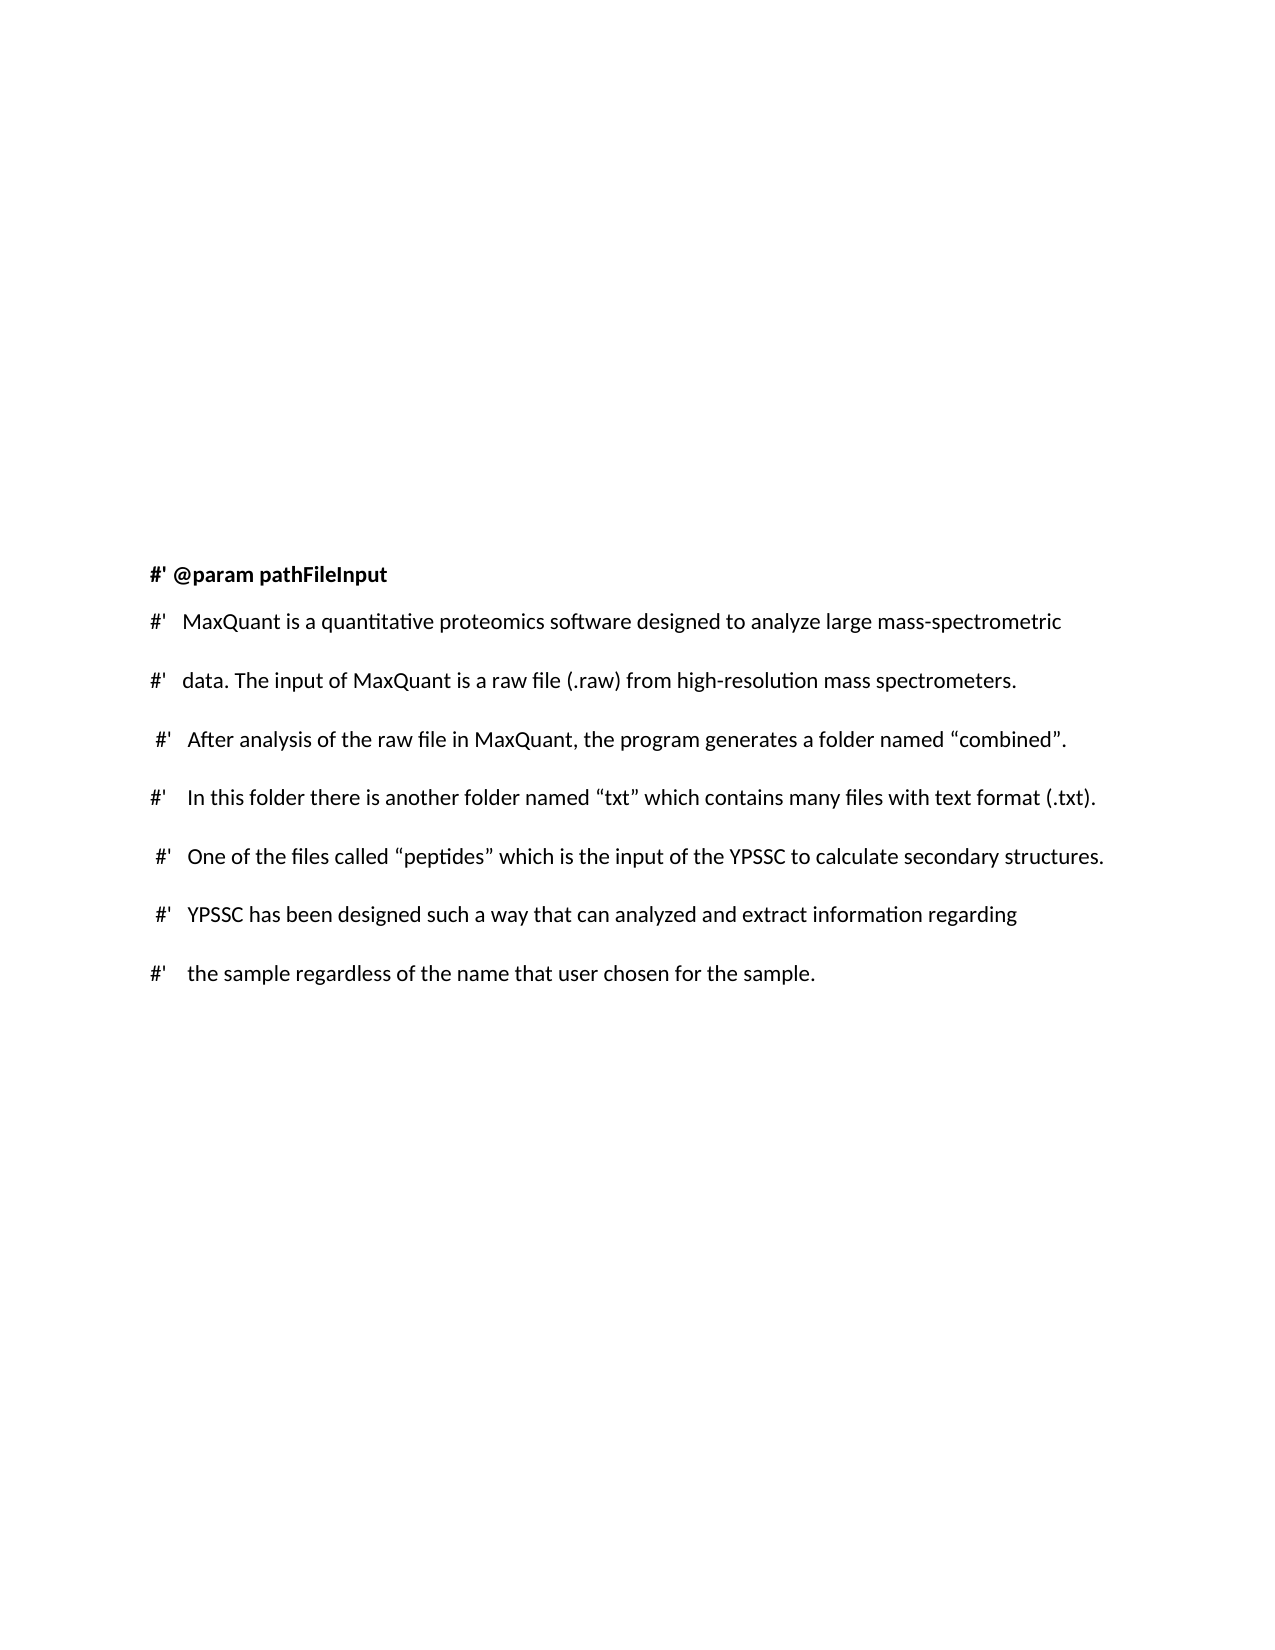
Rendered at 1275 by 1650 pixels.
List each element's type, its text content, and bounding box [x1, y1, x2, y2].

text #' data. The input of MaxQuant is a raw file (.raw) from high-resolution mass spectrometers. [150, 666, 1125, 694]
text #' the sample regardless of the name that user chosen for the sample. [150, 959, 1125, 987]
text #' YPSSC has been designed such a way that can analyzed and extract information regarding [150, 901, 1125, 929]
text #' In this folder there is another folder named “txt” which contains many files with text format (.txt). [150, 783, 1125, 811]
text #' One of the files called “peptides” which is the input of the YPSSC to calculate secondary structures. [150, 842, 1125, 870]
text #' @param pathFileInput [150, 561, 1125, 588]
text #' MaxQuant is a quantitative proteomics software designed to analyze large mass-spectrometric [150, 607, 1125, 635]
text #' After analysis of the raw file in MaxQuant, the program generates a folder named “combined”. [150, 725, 1125, 753]
